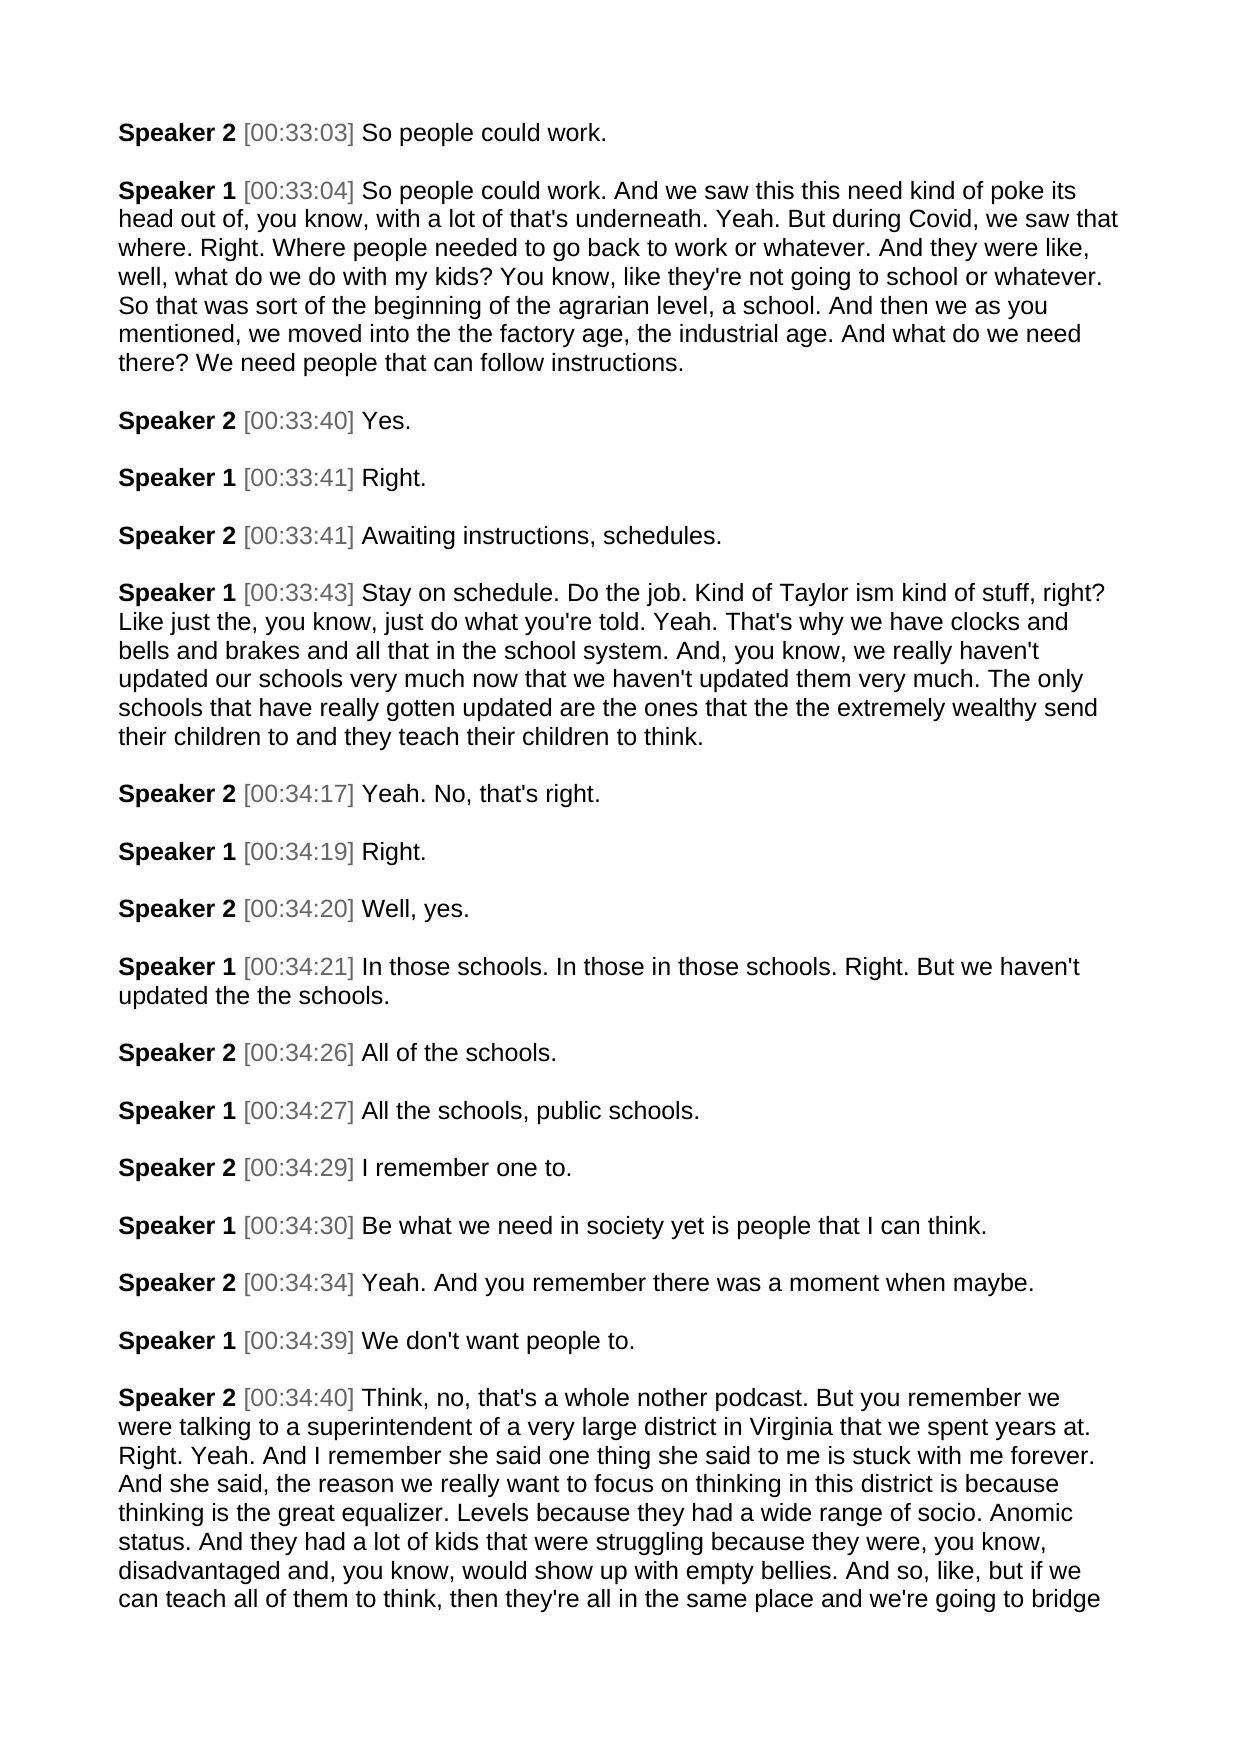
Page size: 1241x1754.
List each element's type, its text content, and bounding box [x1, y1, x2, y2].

text Speaker 2 [00:33:40] Yes. [118, 406, 1122, 434]
text Speaker 2 [00:34:20] Well, yes. [118, 894, 1122, 923]
text Speaker 1 [00:34:21] In those schools. In those in those schools. Right. But we haven't updated the the schools. [118, 952, 1122, 1009]
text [118, 1383, 1122, 1613]
text Speaker 1 [00:33:04] So people could work. And we saw this this need kind of poke its head out of, you know, with a lot of that's underneath. Yeah. But during Covid, we saw that where. Right. Where people needed to go back to work or whatever. And they were like, well, what do we do with my kids? You know, like they're not going to school or whatever. So that was sort of the beginning of the agrarian level, a school. And then we as you mentioned, we moved into the the factory age, the industrial age. And what do we need there? We need people that can follow instructions. [118, 176, 1122, 377]
text Speaker 1 [00:34:27] All the schools, public schools. [118, 1096, 1122, 1124]
text Speaker 2 [00:34:26] All of the schools. [118, 1038, 1122, 1067]
text Speaker 1 [00:33:43] Stay on schedule. Do the job. Kind of Taylor ism kind of stuff, right? Like just the, you know, just do what you're told. Yeah. That's why we have clocks and bells and brakes and all that in the school system. And, you know, we really haven't updated our schools very much now that we haven't updated them very much. The only schools that have really gotten updated are the ones that the the extremely wealthy send their children to and they teach their children to think. [118, 578, 1122, 751]
text Speaker 2 [00:34:29] I remember one to. [118, 1153, 1122, 1182]
text Speaker 1 [00:34:30] Be what we need in society yet is people that I can think. [118, 1211, 1122, 1239]
text Speaker 2 [00:34:34] Yeah. And you remember there was a moment when maybe. [118, 1268, 1122, 1297]
text Speaker 1 [00:34:39] We don't want people to. [118, 1326, 1122, 1354]
text Speaker 2 [00:34:17] Yeah. No, that's right. [118, 779, 1122, 808]
text Speaker 1 [00:33:41] Right. [118, 463, 1122, 492]
text Speaker 2 [00:33:41] Awaiting instructions, schedules. [118, 521, 1122, 549]
text Speaker 1 [00:34:19] Right. [118, 837, 1122, 866]
text Speaker 2 [00:33:03] So people could work. [118, 118, 1122, 147]
